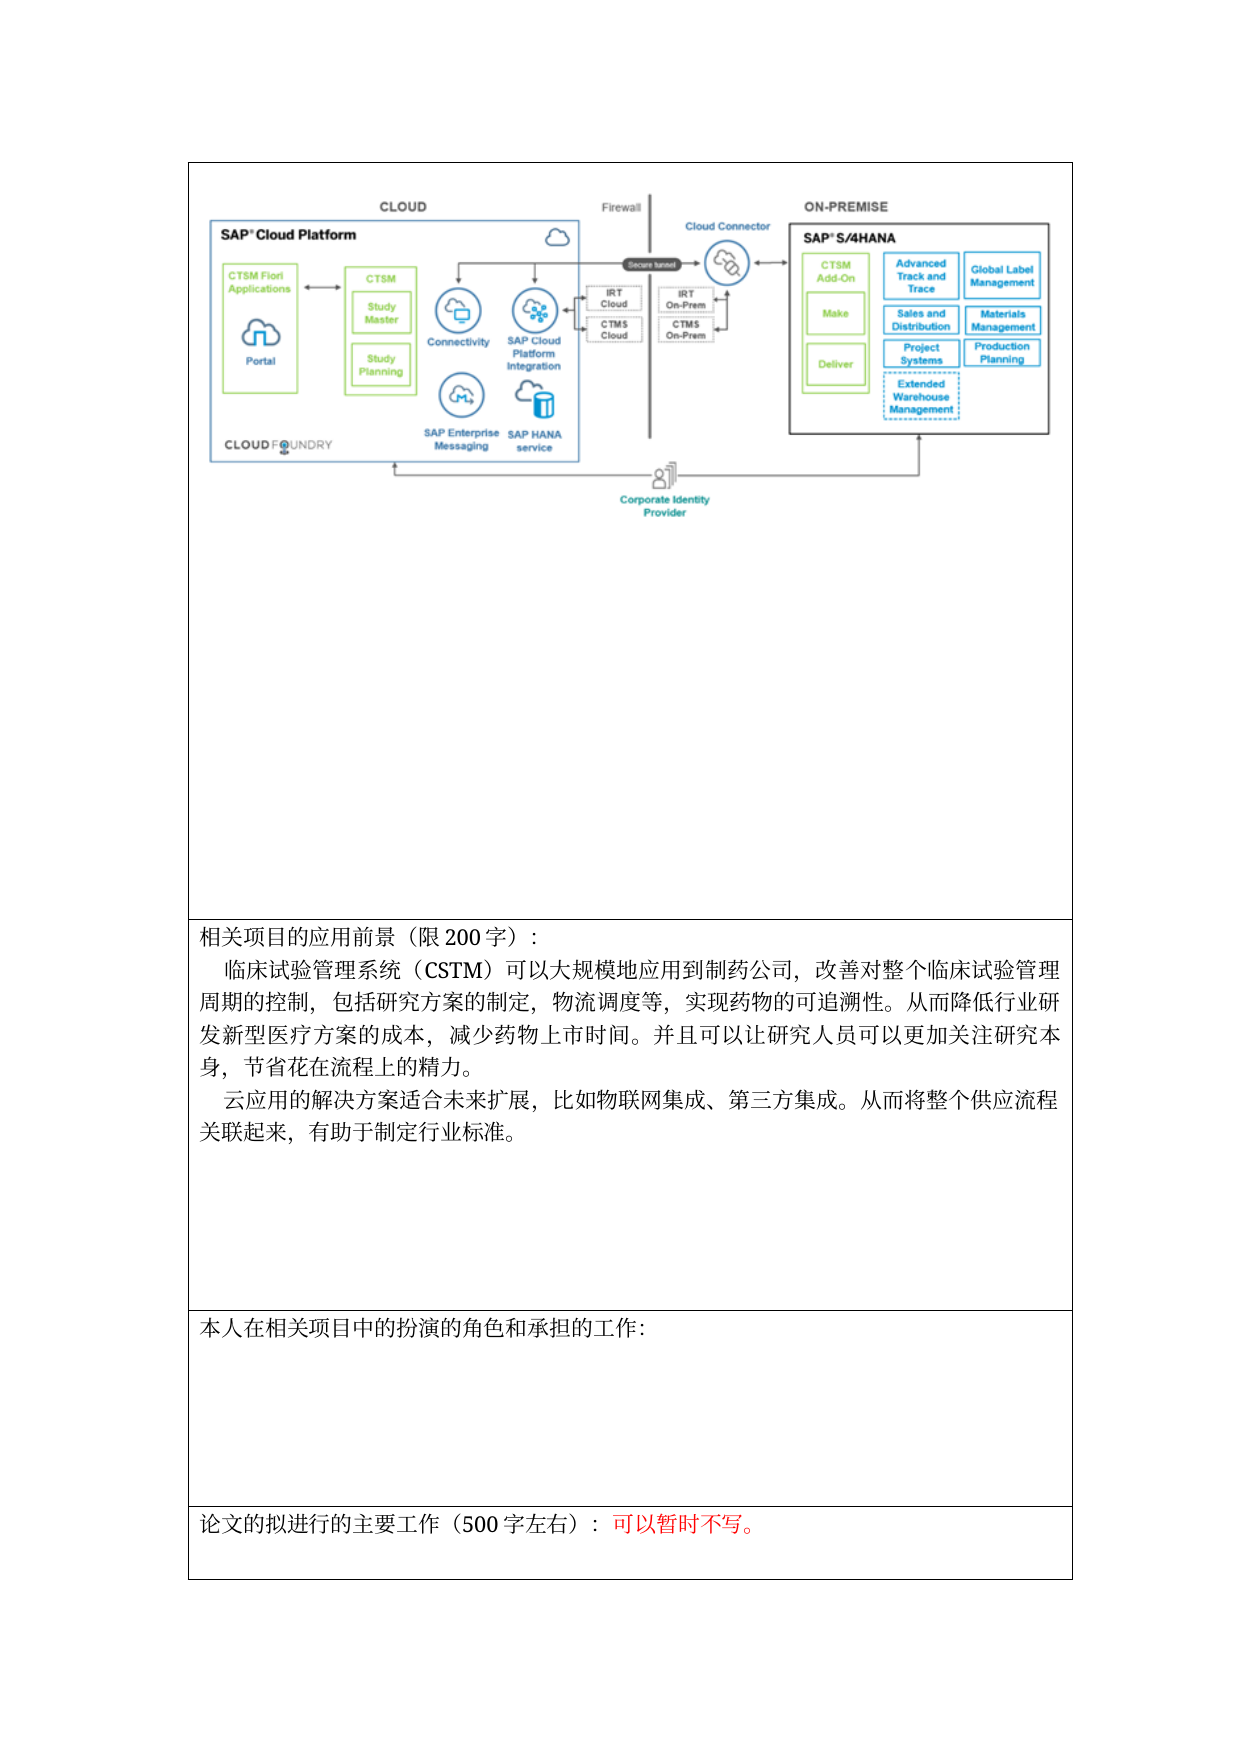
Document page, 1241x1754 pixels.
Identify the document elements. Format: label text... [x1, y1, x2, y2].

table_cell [189, 1507, 1072, 1578]
table_cell 本人在相关项目中的扮演的角色和承担的工作： [189, 1311, 1072, 1506]
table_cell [189, 163, 1072, 919]
picture [199, 163, 1065, 530]
table_cell 相关项目的应用前景（限200字）： 临床试验管理系统（CSTM）可以大规模地应用到制药公司，改善对整个临床试验管理周期的控制，包括研究方案的制定，物流调度等，实现药物的可追溯性。从而降低行业研发新型医疗方案的成本，减少药物上市时间。并且可以让研究人员可以更加关注研究本身，节省花在流程上的精力。 云应用的解决方案适合未来扩展，比如物联网集成、第三方集成。从而将整个供应流程关联起来，有助于制定行业标准。 [189, 920, 1072, 1310]
